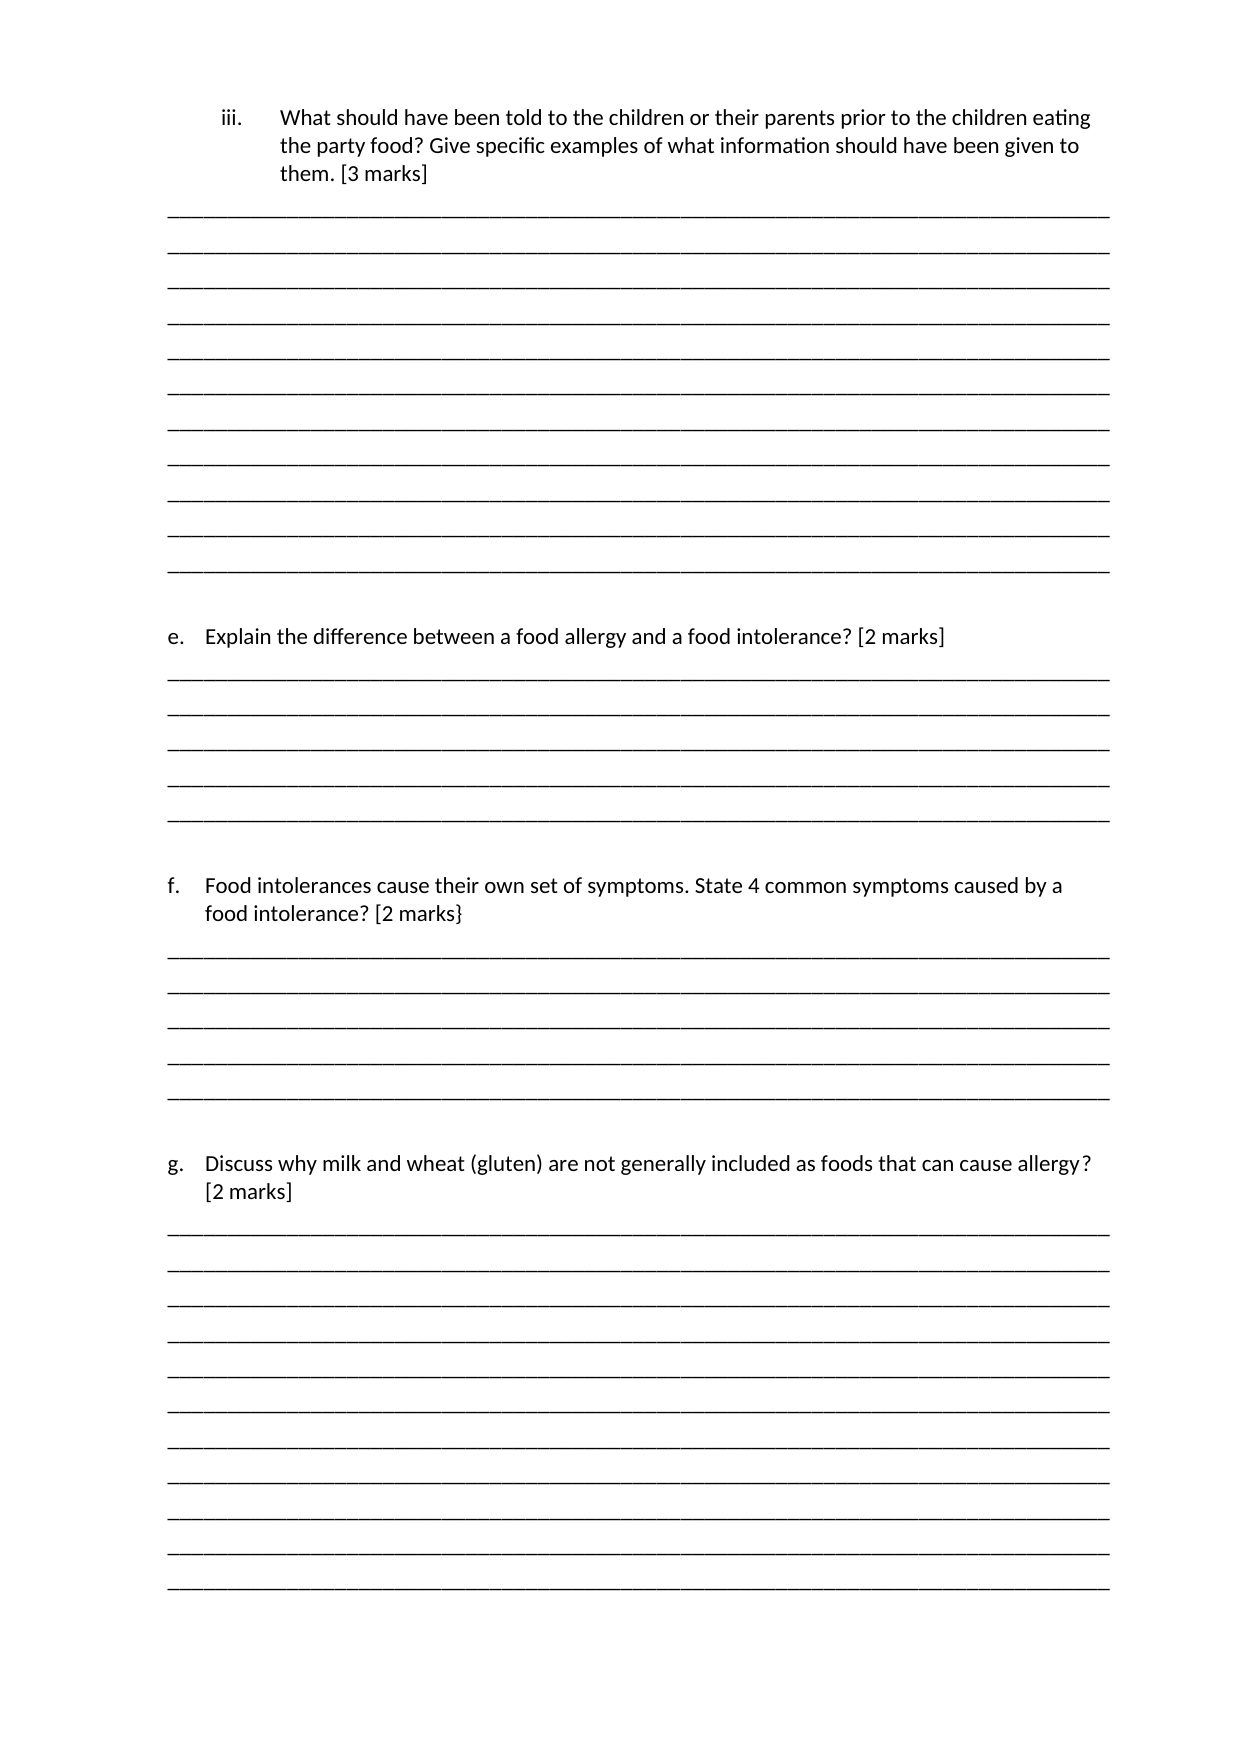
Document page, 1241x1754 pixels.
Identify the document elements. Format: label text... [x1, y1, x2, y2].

text _____________________________________________________________________________________________________________________________________________________________________________________________________________________________________________________________________________________________________________________________________________________________________________________________________________________________________________________________________________________________________________________________________________________________________________________________________________________________________________________________________________________________________________________________________________________________________________________________________________________________________________________________________________________________________ [167, 1205, 1110, 1595]
text _____________________________________________________________________________________________________________________________________________________________________________________________________________________________________________________________________________________________________________________________________________________________________________________________________________________________________________________________________________________________________________________________________________________________________________________________________________________________________________________________________________________________________________________________________________________________________________________________________________________________________________________________________________________________________ [167, 187, 1110, 577]
list Explain the difference between a food allergy and a food intolerance? [2 marks] [167, 622, 1110, 650]
list What should have been told to the children or their parents prior to the children eating the party food? Give specific examples of what information should have been given to them. [3 marks] [242, 103, 1110, 187]
list Food intolerances cause their own set of symptoms. State 4 common symptoms caused by a food intolerance? [2 marks} [167, 872, 1110, 928]
list Discuss why milk and wheat (gluten) are not generally included as foods that can cause allergy? [2 marks] [167, 1149, 1110, 1205]
text ___________________________________________________________________________________________________________________________________________________________________________________________________________________________________________________________________________________________________________________________________________________________________________________________________________ [167, 650, 1110, 827]
text ___________________________________________________________________________________________________________________________________________________________________________________________________________________________________________________________________________________________________________________________________________________________________________________________________________ [167, 928, 1110, 1105]
